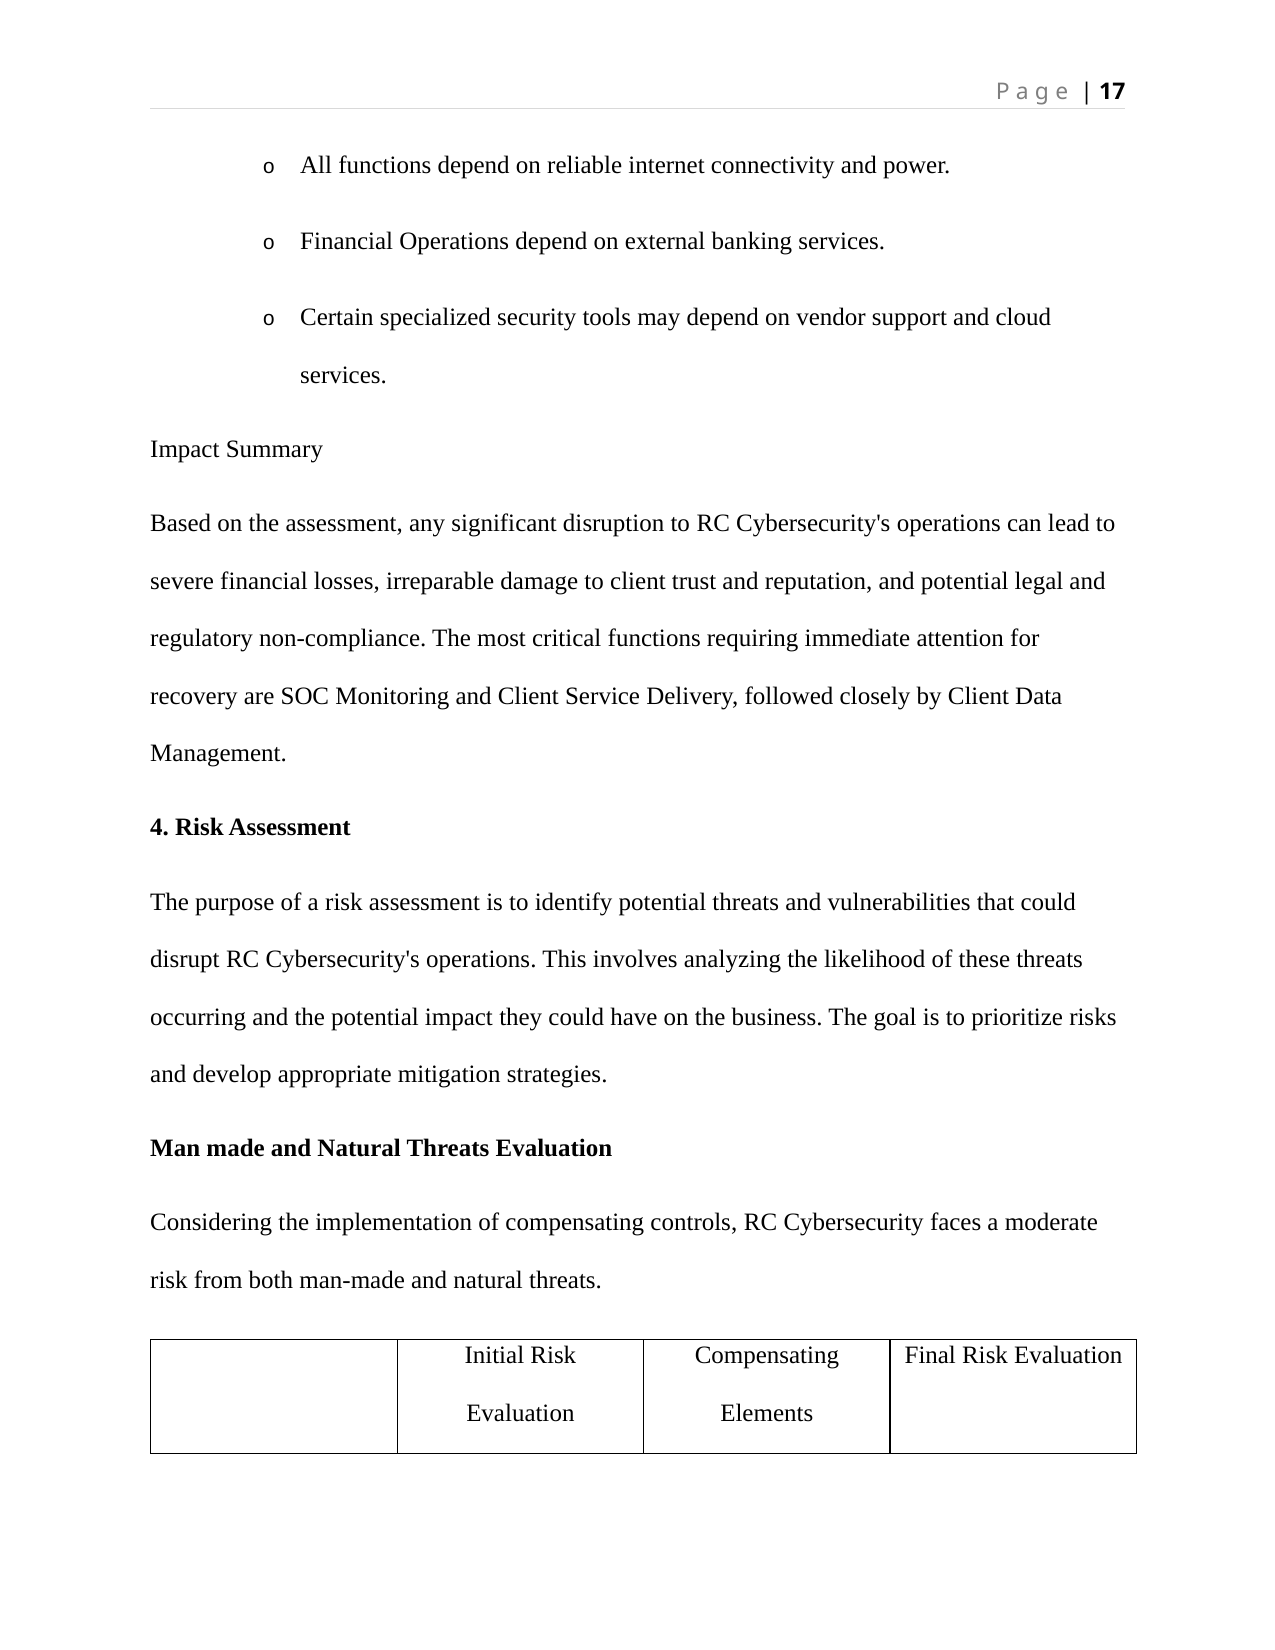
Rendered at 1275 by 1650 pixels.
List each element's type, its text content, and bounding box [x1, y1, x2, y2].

table_header [151, 1340, 397, 1453]
text Impact Summary [150, 434, 1125, 463]
table_header Final Risk Evaluation [891, 1340, 1136, 1453]
list Financial Operations depend on external banking services. [262, 226, 1125, 255]
list All functions depend on reliable internet connectivity and power. [262, 150, 1125, 179]
text The purpose of a risk assessment is to identify potential threats and vulnerabilities that could disrupt RC Cybersecurity's operations. This involves analyzing the likelihood of these threats occurring and the potential impact they could have on the business. The goal is to prioritize risks and develop appropriate mitigation strategies. [150, 887, 1125, 1088]
text 4. Risk Assessment [150, 812, 1125, 841]
text Based on the assessment, any significant disruption to RC Cybersecurity's operations can lead to severe financial losses, irreparable damage to client trust and reputation, and potential legal and regulatory non-compliance. The most critical functions requiring immediate attention for recovery are SOC Monitoring and Client Service Delivery, followed closely by Client Data Management. [150, 508, 1125, 767]
text Considering the implementation of compensating controls, RC Cybersecurity faces a moderate risk from both man-made and natural threats. [150, 1207, 1125, 1294]
text Man made and Natural Threats Evaluation [150, 1133, 1125, 1162]
table_header Initial Risk Evaluation [398, 1340, 643, 1453]
list Certain specialized security tools may depend on vendor support and cloud services. [262, 302, 1125, 389]
table_header Compensating Elements [644, 1340, 889, 1453]
